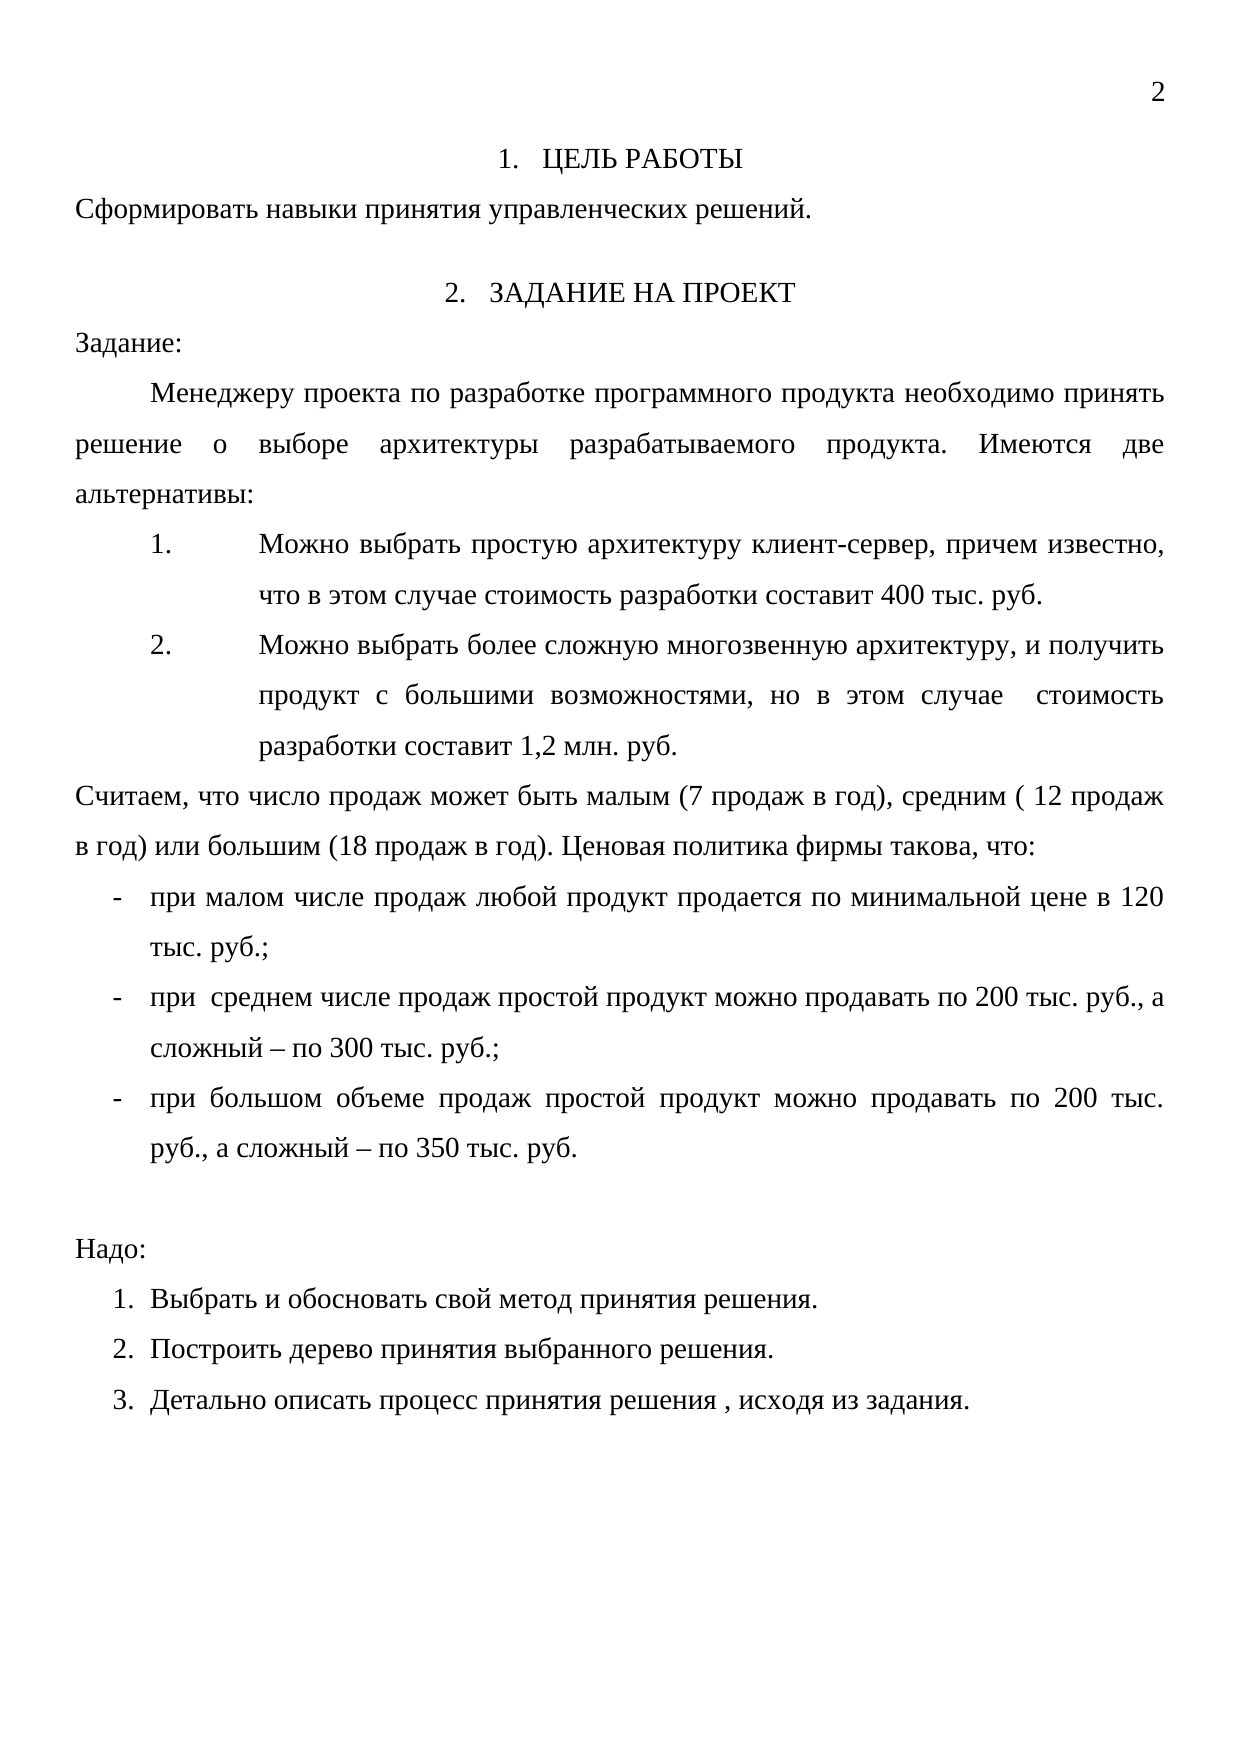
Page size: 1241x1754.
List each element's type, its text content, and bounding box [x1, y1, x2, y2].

list Детально описать процесс принятия решения , исходя из задания. [112, 1382, 1165, 1415]
text Сформировать навыки принятия управленческих решений. [75, 191, 1165, 225]
list при среднем числе продаж простой продукт можно продавать по 200 тыс. руб., а сложный – по 300 тыс. руб.; [112, 979, 1165, 1063]
list Можно выбрать простую архитектуру клиент-сервер, причем известно, что в этом случае стоимость разработки составит 400 тыс. руб. [150, 527, 1165, 610]
list при малом числе продаж любой продукт продается по минимальной цене в 120 тыс. руб.; [112, 879, 1165, 963]
text Считаем, что число продаж может быть малым (7 продаж в год), средним ( 12 продаж в год) или большим (18 продаж в год). Ценовая политика фирмы такова, что: [75, 778, 1165, 862]
list Построить дерево принятия выбранного решения. [112, 1332, 1165, 1365]
text Надо: [75, 1231, 1165, 1264]
list ЗАДАНИЕ НА ПРОЕКТ [75, 275, 1165, 308]
list Выбрать и обосновать свой метод принятия решения. [112, 1281, 1165, 1315]
list ЦЕЛЬ РАБОТЫ [75, 141, 1165, 174]
list Можно выбрать более сложную многозвенную архитектуру, и получить продукт с большими возможностями, но в этом случае стоимость разработки составит 1,2 млн. руб. [150, 627, 1165, 761]
list при большом объеме продаж простой продукт можно продавать по 200 тыс. руб., а сложный – по 350 тыс. руб. [112, 1080, 1165, 1164]
text Менеджеру проекта по разработке программного продукта необходимо принять решение о выборе архитектуры разрабатываемого продукта. Имеются две альтернативы: [75, 376, 1165, 510]
text Задание: [75, 325, 1165, 359]
